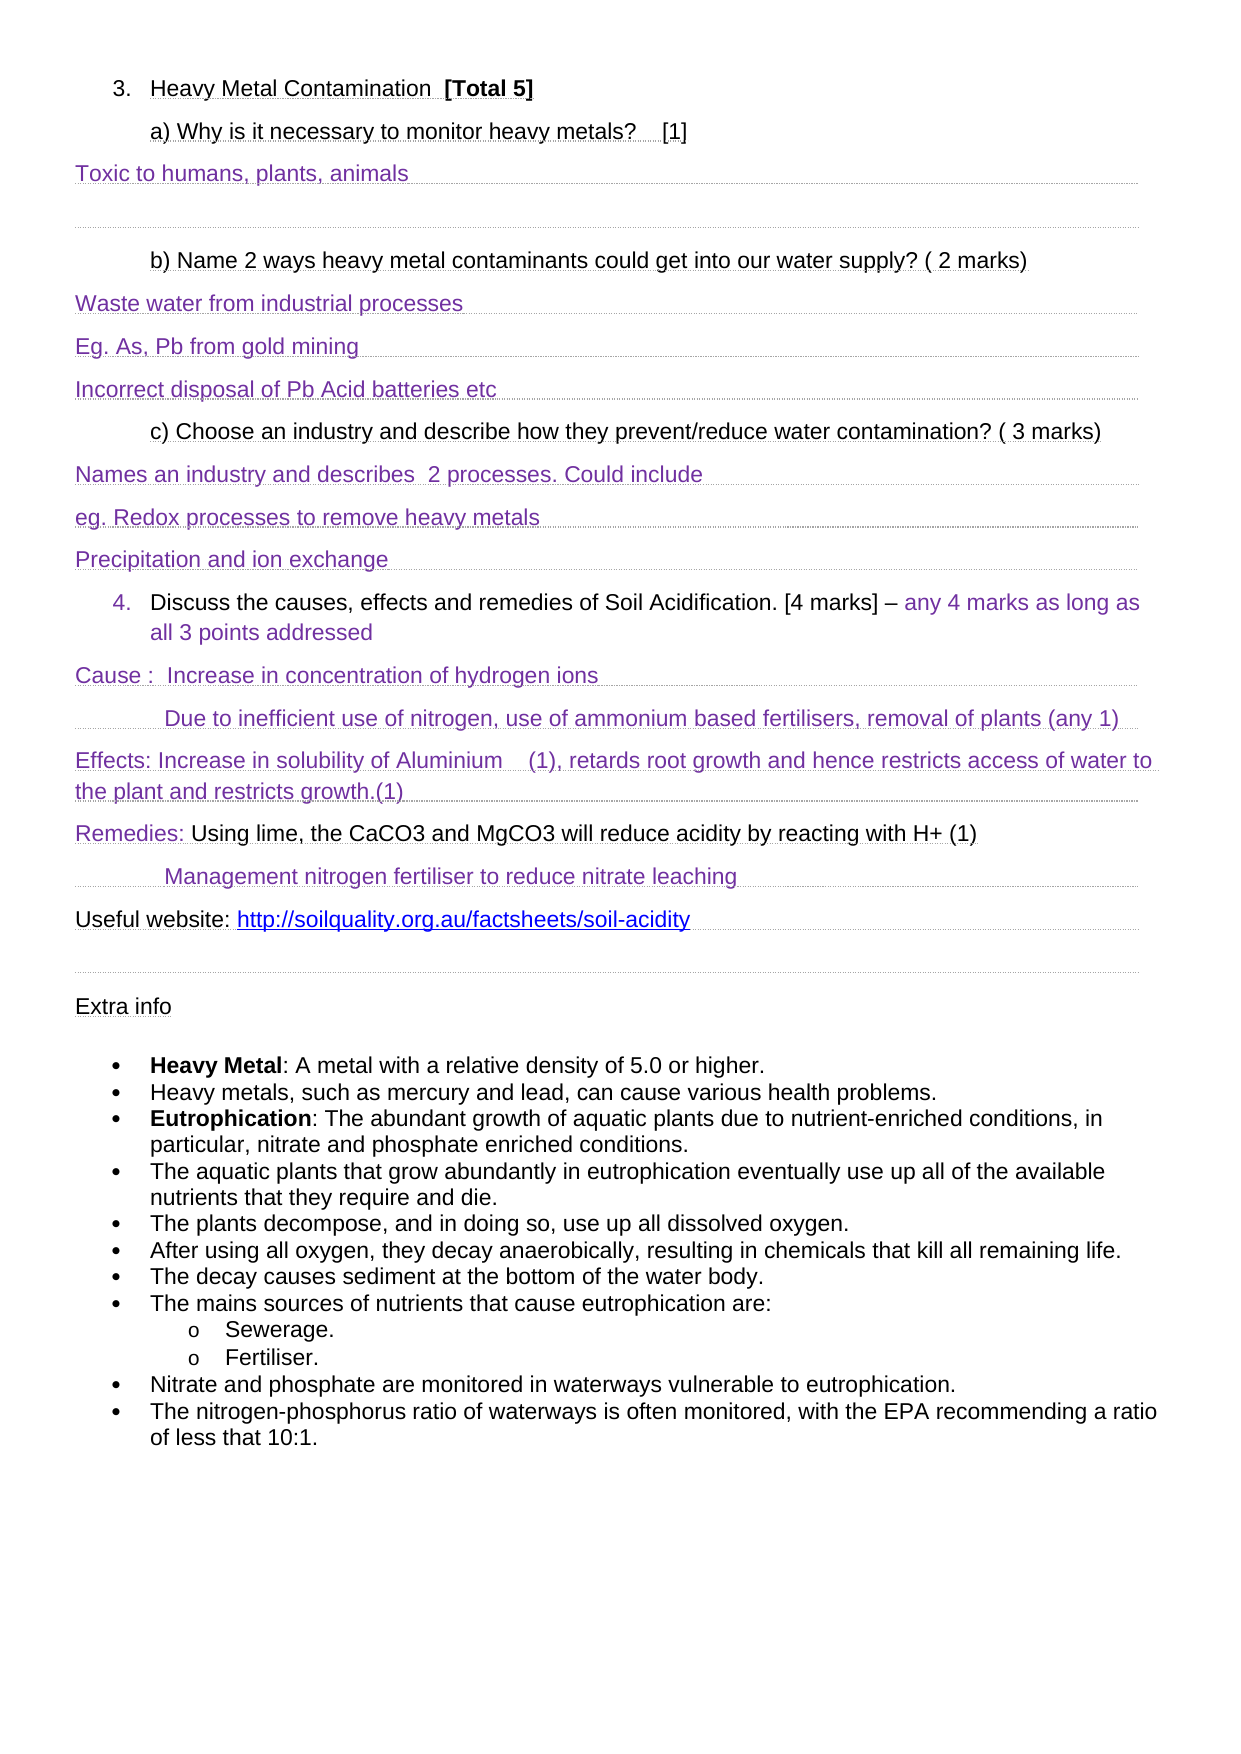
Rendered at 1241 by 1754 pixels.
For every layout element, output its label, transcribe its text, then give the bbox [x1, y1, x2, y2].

list Precipitation and ion exchange [75, 546, 1165, 573]
list Waste water from industrial processes [75, 290, 1165, 317]
list Eg. As, Pb from gold mining [75, 333, 1165, 359]
list Eutrophication: The abundant growth of aquatic plants due to nutrient-enriched conditions, in particular, nitrate and phosphate enriched conditions. [112, 1105, 1165, 1158]
list Discuss the causes, effects and remedies of Soil Acidification. [4 marks] – any 4 marks as long as all 3 points addressed [112, 589, 1165, 646]
list Nitrate and phosphate are monitored in waterways vulnerable to eutrophication. [112, 1371, 1165, 1398]
list Extra info [75, 993, 1165, 1019]
list Cause : Increase in concentration of hydrogen ions [75, 662, 1165, 688]
list b) Name 2 ways heavy metal contaminants could get into our water supply? ( 2 marks) [150, 247, 1165, 274]
list Effects: Increase in solubility of Aluminium (1), retards root growth and hence restricts access of water to the plant and restricts growth.(1) [75, 747, 1165, 804]
list The decay causes sediment at the bottom of the water body. [112, 1263, 1165, 1289]
list c) Choose an industry and describe how they prevent/reduce water contamination? ( 3 marks) [150, 418, 1165, 445]
list Remedies: Using lime, the CaCO3 and MgCO3 will reduce acidity by reacting with H+ (1) [75, 820, 1165, 847]
list The nitrogen-phosphorus ratio of waterways is often monitored, with the EPA recommending a ratio of less that 10:1. [112, 1398, 1165, 1450]
list Heavy metals, such as mercury and lead, can cause various health problems. [112, 1079, 1165, 1105]
list Sewerage. [187, 1316, 1165, 1343]
list a) Why is it necessary to monitor heavy metals? [1] [150, 118, 1165, 144]
list Heavy Metal: A metal with a relative density of 5.0 or higher. [112, 1052, 1165, 1079]
list After using all oxygen, they decay anaerobically, resulting in chemicals that kill all remaining life. [112, 1237, 1165, 1263]
list Toxic to humans, plants, animals [75, 160, 1165, 187]
list Due to inefficient use of nitrogen, use of ammonium based fertilisers, removal of plants (any 1) [75, 705, 1165, 731]
list The mains sources of nutrients that cause eutrophication are: [112, 1289, 1165, 1316]
list The aquatic plants that grow abundantly in eutrophication eventually use up all of the available nutrients that they require and die. [112, 1158, 1165, 1210]
list Incorrect disposal of Pb Acid batteries etc [75, 376, 1165, 402]
list Useful website: http://soilquality.org.au/factsheets/soil-acidity [75, 906, 1165, 932]
list Heavy Metal Contamination [Total 5] [112, 75, 1165, 101]
list eg. Redox processes to remove heavy metals [75, 504, 1165, 530]
list The plants decompose, and in doing so, use up all dissolved oxygen. [112, 1210, 1165, 1237]
list Names an industry and describes 2 processes. Could include [75, 461, 1165, 487]
list Fertiliser. [187, 1343, 1165, 1371]
list Management nitrogen fertiliser to reduce nitrate leaching [75, 863, 1165, 889]
